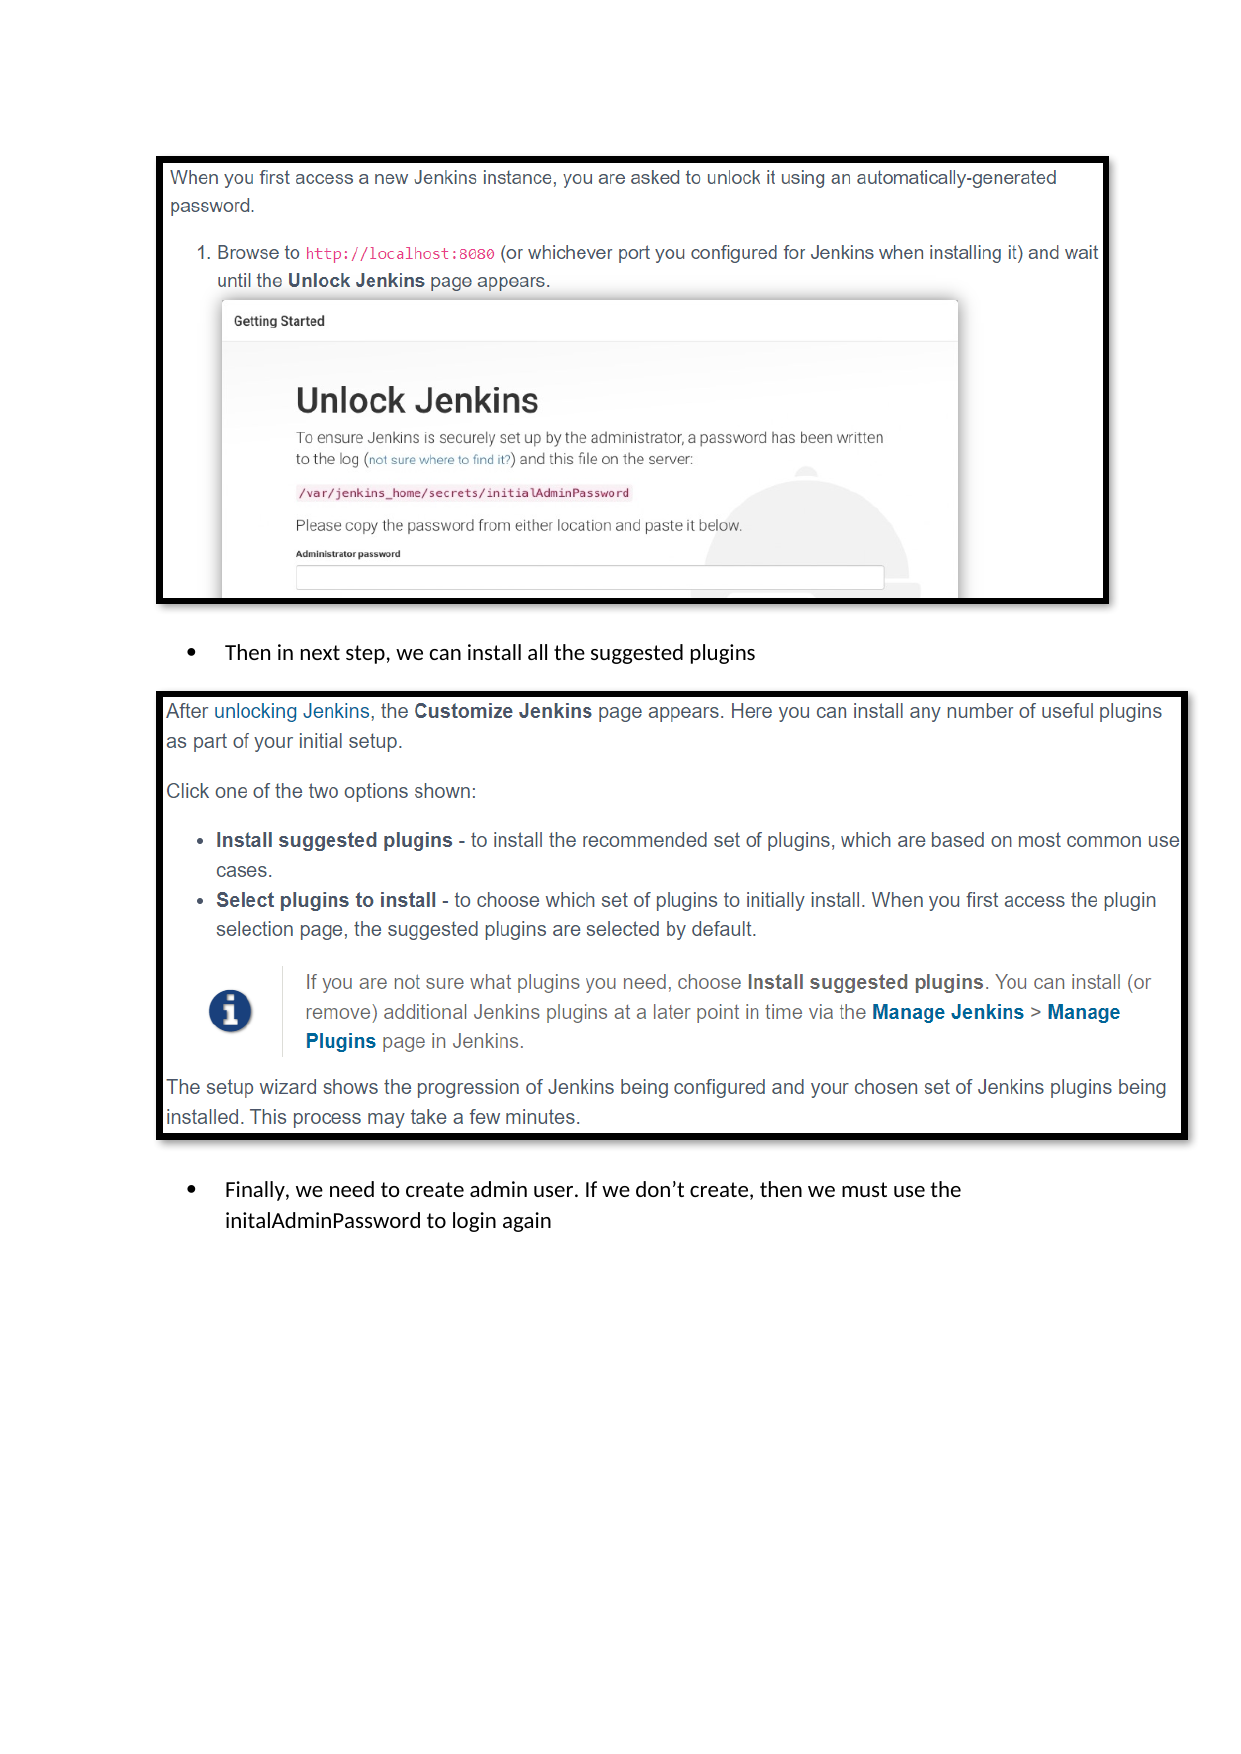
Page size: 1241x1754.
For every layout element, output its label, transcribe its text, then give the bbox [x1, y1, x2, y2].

list Finally, we need to create admin user. If we don’t create, then we must use the initalAdminPassword to login again [187, 1176, 1090, 1234]
picture [163, 163, 1103, 598]
list Then in next step, we can install all the suggested plugins [187, 638, 1090, 666]
picture [163, 697, 1181, 1133]
